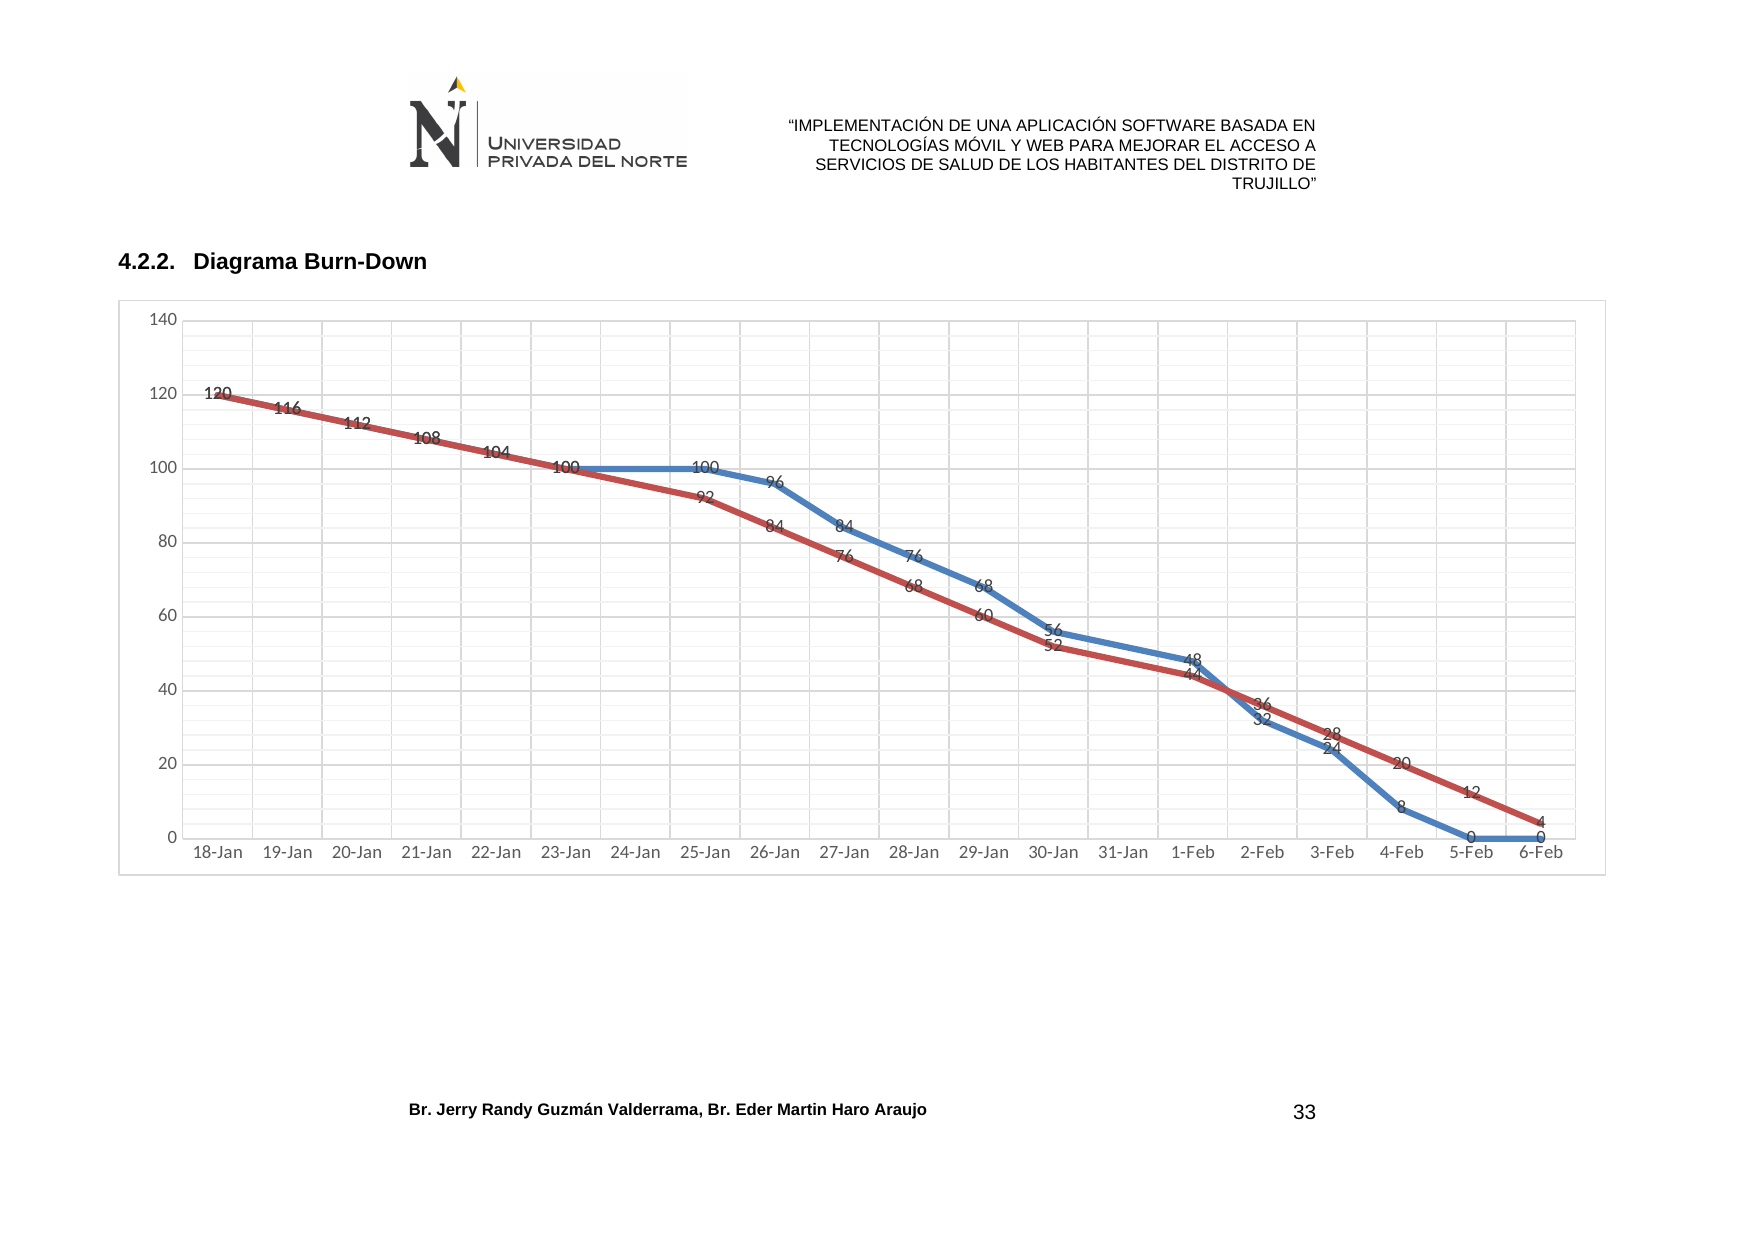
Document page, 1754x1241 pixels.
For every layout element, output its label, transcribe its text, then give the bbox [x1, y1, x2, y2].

picture [408, 73, 689, 169]
subtitle Diagrama Burn-Down [118, 248, 1606, 274]
